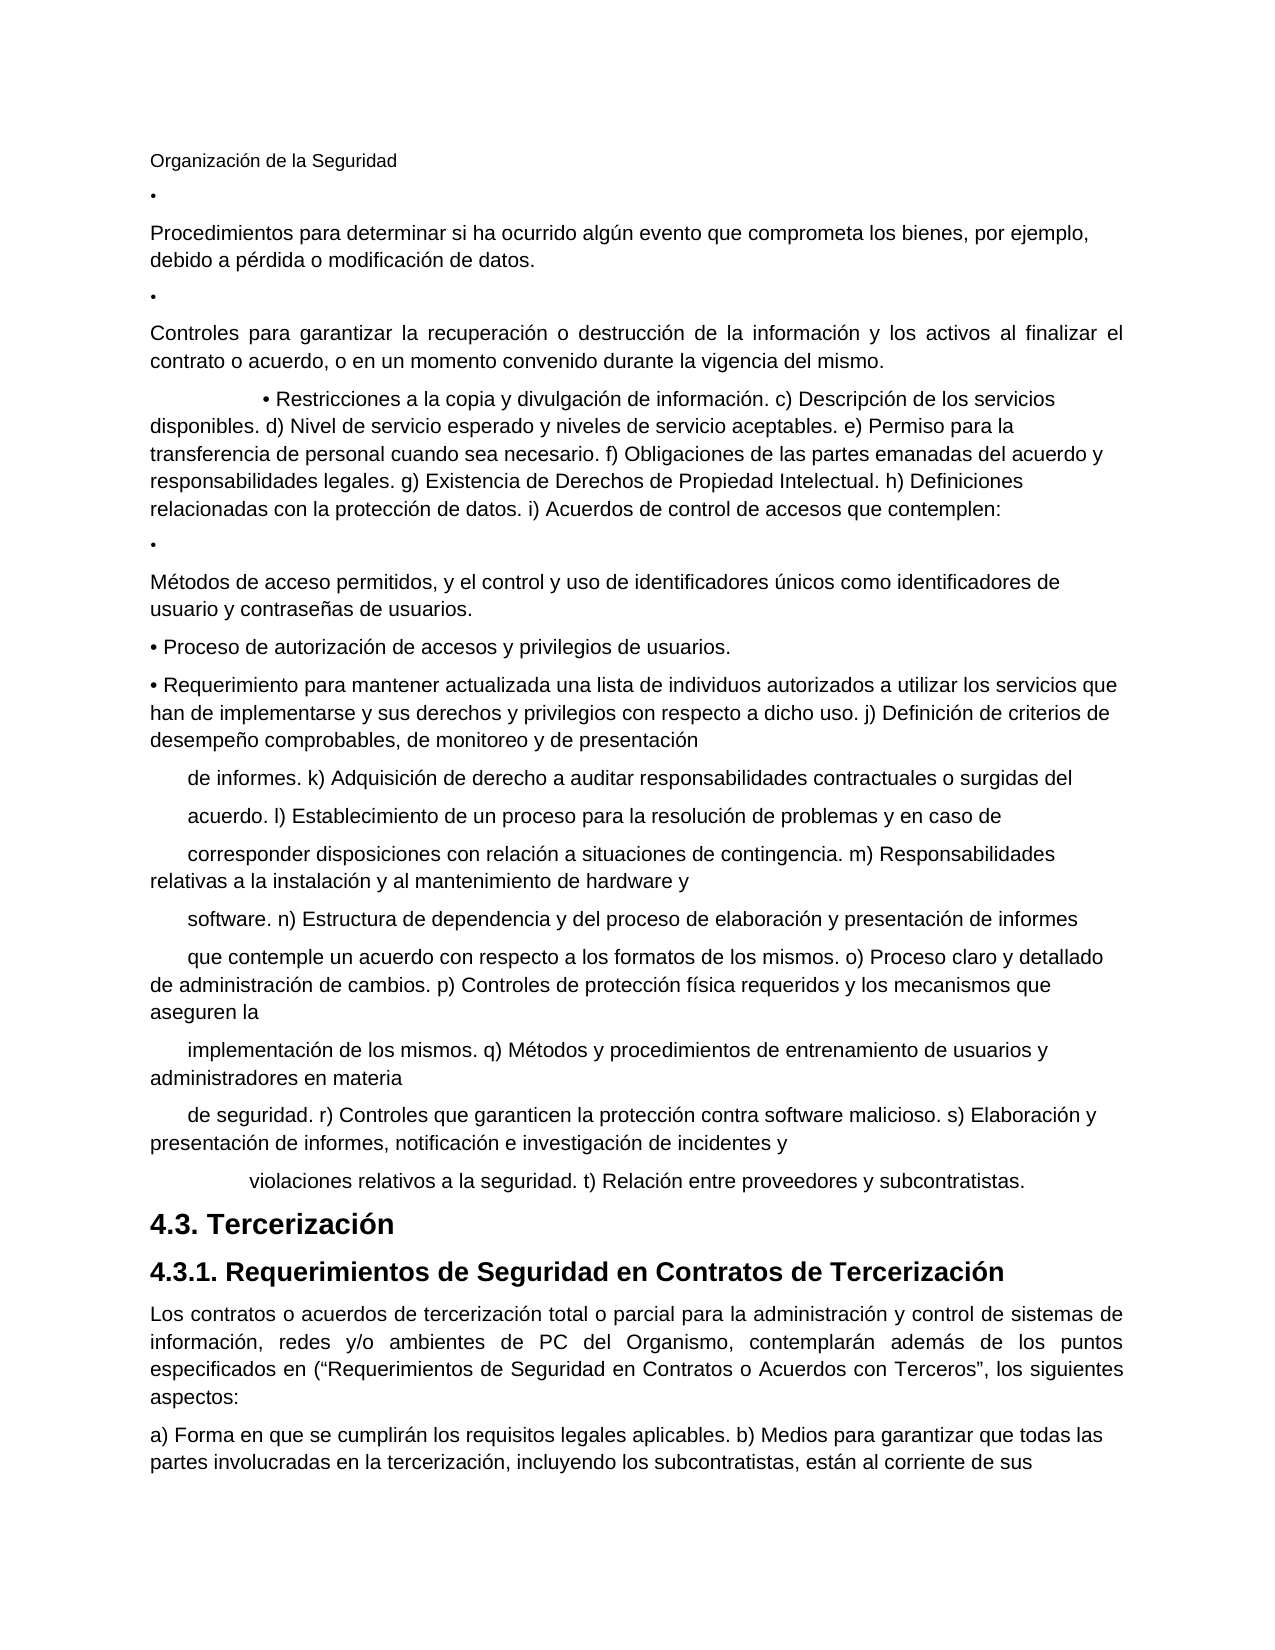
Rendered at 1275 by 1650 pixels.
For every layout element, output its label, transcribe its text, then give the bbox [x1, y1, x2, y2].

text • [150, 286, 1125, 307]
text • [150, 185, 1125, 207]
text • Proceso de autorización de accesos y privilegios de usuarios. [150, 635, 1125, 659]
text • [150, 534, 1125, 556]
text • Requerimiento para mantener actualizada una lista de individuos autorizados a utilizar los servicios que han de implementarse y sus derechos y privilegios con respecto a dicho uso. j) Definición de criterios de desempeño comprobables, de monitoreo y de presentación [150, 673, 1125, 752]
text • Restricciones a la copia y divulgación de información. c) Descripción de los servicios disponibles. d) Nivel de servicio esperado y niveles de servicio aceptables. e) Permiso para la transferencia de personal cuando sea necesario. f) Obligaciones de las partes emanadas del acuerdo y responsabilidades legales. g) Existencia de Derechos de Propiedad Intelectual. h) Definiciones relacionadas con la protección de datos. i) Acuerdos de control de accesos que contemplen: [150, 386, 1125, 520]
text Controles para garantizar la recuperación o destrucción de la información y los activos al finalizar el contrato o acuerdo, o en un momento convenido durante la vigencia del mismo. [150, 321, 1125, 372]
text implementación de los mismos. q) Métodos y procedimientos de entrenamiento de usuarios y administradores en materia [150, 1038, 1125, 1089]
text de seguridad. r) Controles que garanticen la protección contra software malicioso. s) Elaboración y presentación de informes, notificación e investigación de incidentes y [150, 1103, 1125, 1155]
text software. n) Estructura de dependencia y del proceso de elaboración y presentación de informes [150, 907, 1125, 931]
text violaciones relativos a la seguridad. t) Relación entre proveedores y subcontratistas. [150, 1169, 1125, 1193]
text que contemple un acuerdo con respecto a los formatos de los mismos. o) Proceso claro y detallado de administración de cambios. p) Controles de protección física requeridos y los mecanismos que aseguren la [150, 945, 1125, 1024]
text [150, 1422, 1125, 1474]
text Procedimientos para determinar si ha ocurrido algún evento que comprometa los bienes, por ejemplo, debido a pérdida o modificación de datos. [150, 220, 1125, 272]
text Los contratos o acuerdos de tercerización total o parcial para la administración y control de sistemas de información, redes y/o ambientes de PC del Organismo, contemplarán además de los puntos especificados en (“Requerimientos de Seguridad en Contratos o Acuerdos con Terceros”, los siguientes aspectos: [150, 1302, 1125, 1408]
text Organización de la Seguridad [150, 150, 1125, 172]
text Métodos de acceso permitidos, y el control y uso de identificadores únicos como identificadores de usuario y contraseñas de usuarios. [150, 569, 1125, 621]
text corresponder disposiciones con relación a situaciones de contingencia. m) Responsabilidades relativas a la instalación y al mantenimiento de hardware y [150, 842, 1125, 893]
text acuerdo. l) Establecimiento de un proceso para la resolución de problemas y en caso de [150, 804, 1125, 828]
text 4.3. Tercerización [150, 1207, 1125, 1240]
text 4.3.1. Requerimientos de Seguridad en Contratos de Tercerización [150, 1256, 1125, 1287]
text de informes. k) Adquisición de derecho a auditar responsabilidades contractuales o surgidas del [150, 766, 1125, 790]
